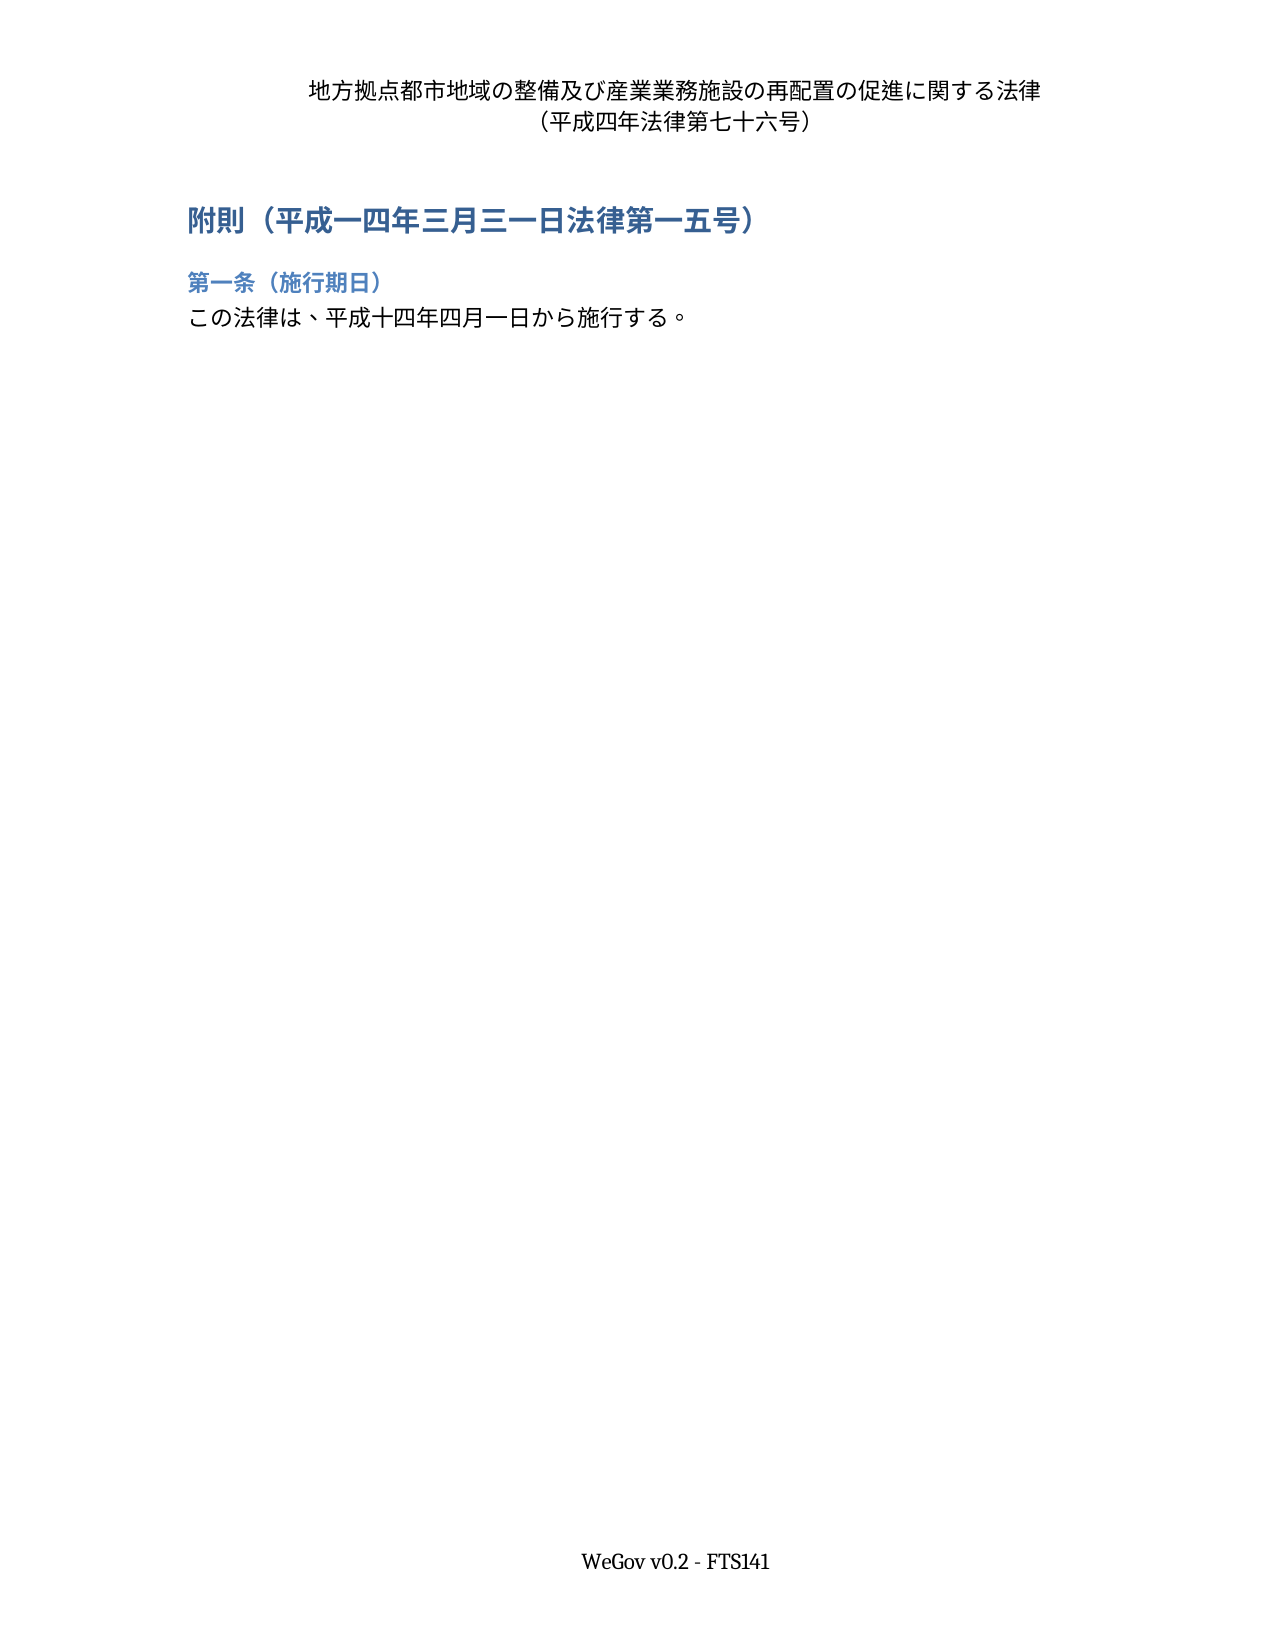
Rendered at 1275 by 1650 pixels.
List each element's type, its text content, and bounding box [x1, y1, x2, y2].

subtitle 第一条（施行期日） [187, 266, 1087, 298]
subtitle 附則（平成一四年三月三一日法律第一五号） [187, 200, 1087, 240]
text この法律は、平成十四年四月一日から施行する。 [187, 302, 1087, 334]
